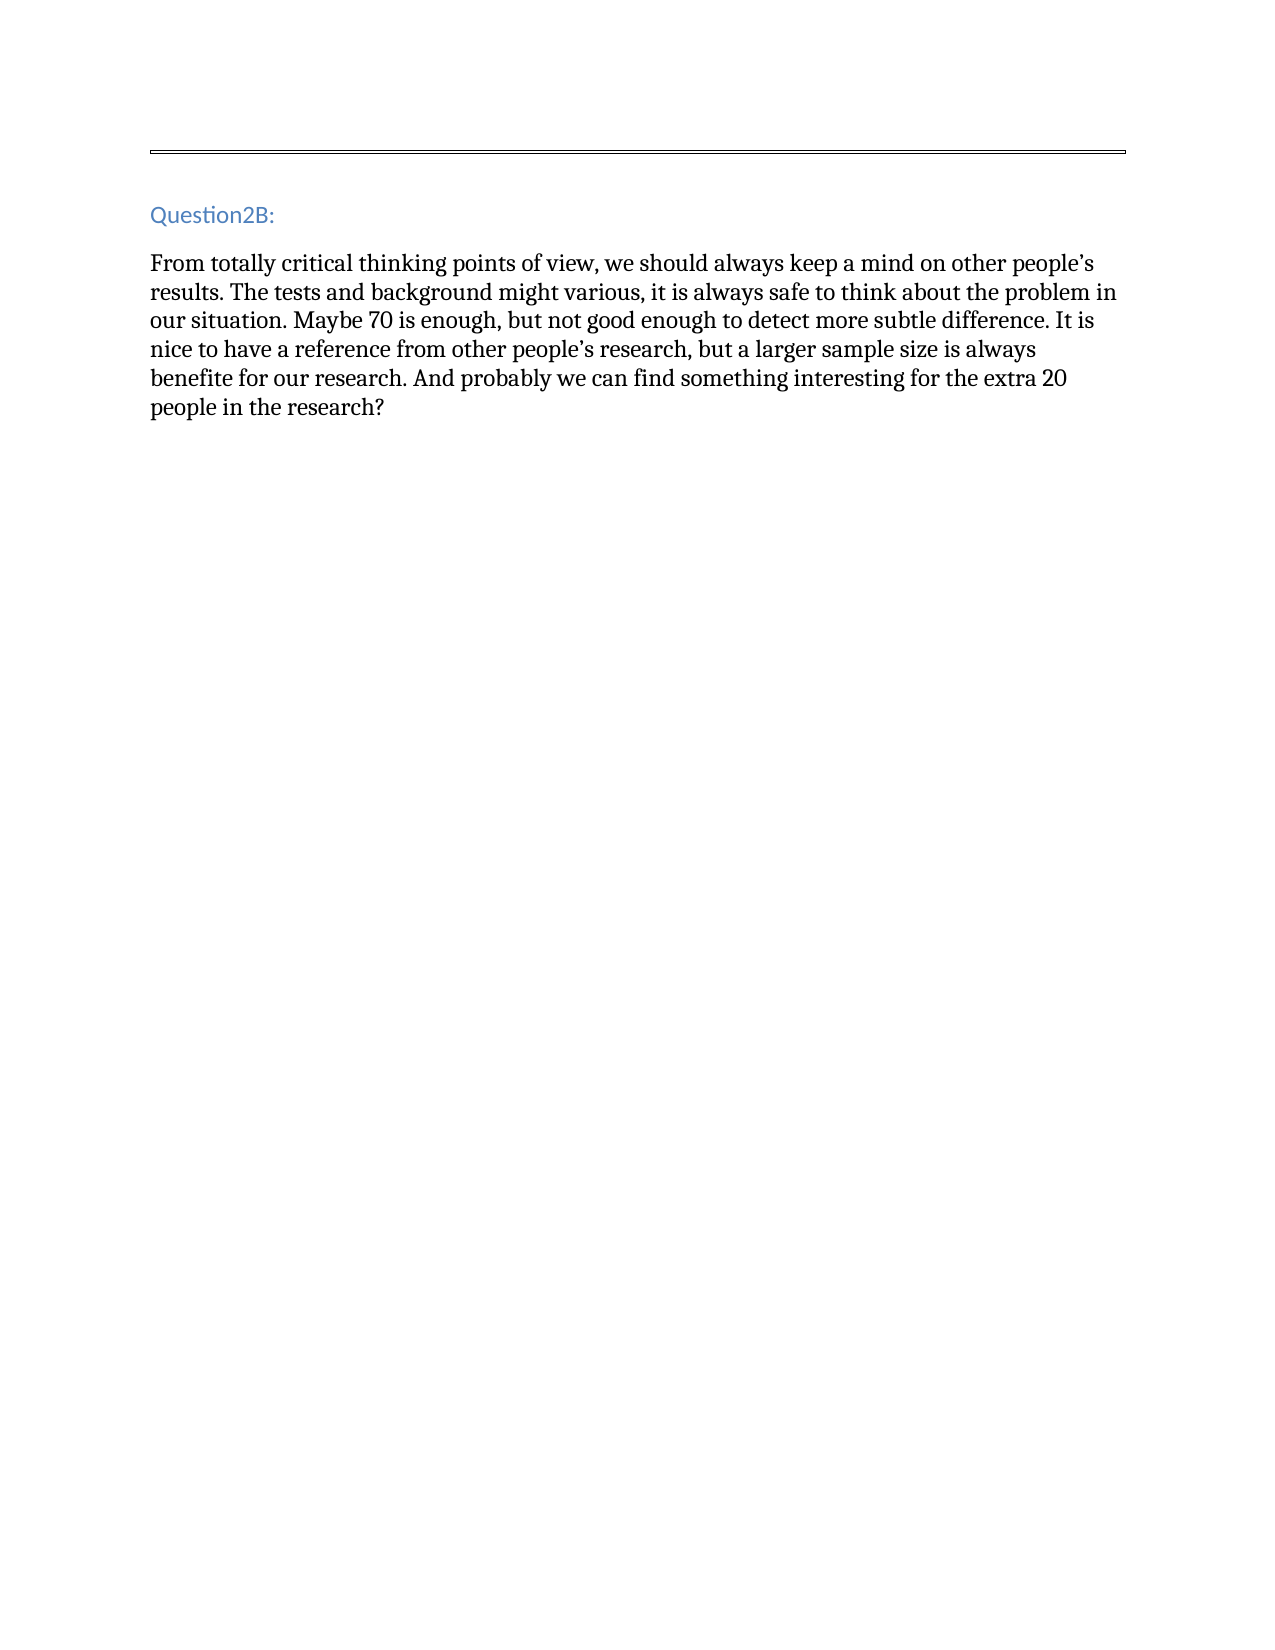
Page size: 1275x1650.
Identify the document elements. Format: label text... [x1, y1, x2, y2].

subtitle Question2B: [150, 199, 1125, 230]
text From totally critical thinking points of view, we should always keep a mind on other people’s results. The tests and background might various, it is always safe to think about the problem in our situation. Maybe 70 is enough, but not good enough to detect more subtle difference. It is nice to have a reference from other people’s research, but a larger sample size is always benefite for our research. And probably we can find something interesting for the extra 20 people in the research? [150, 249, 1125, 421]
